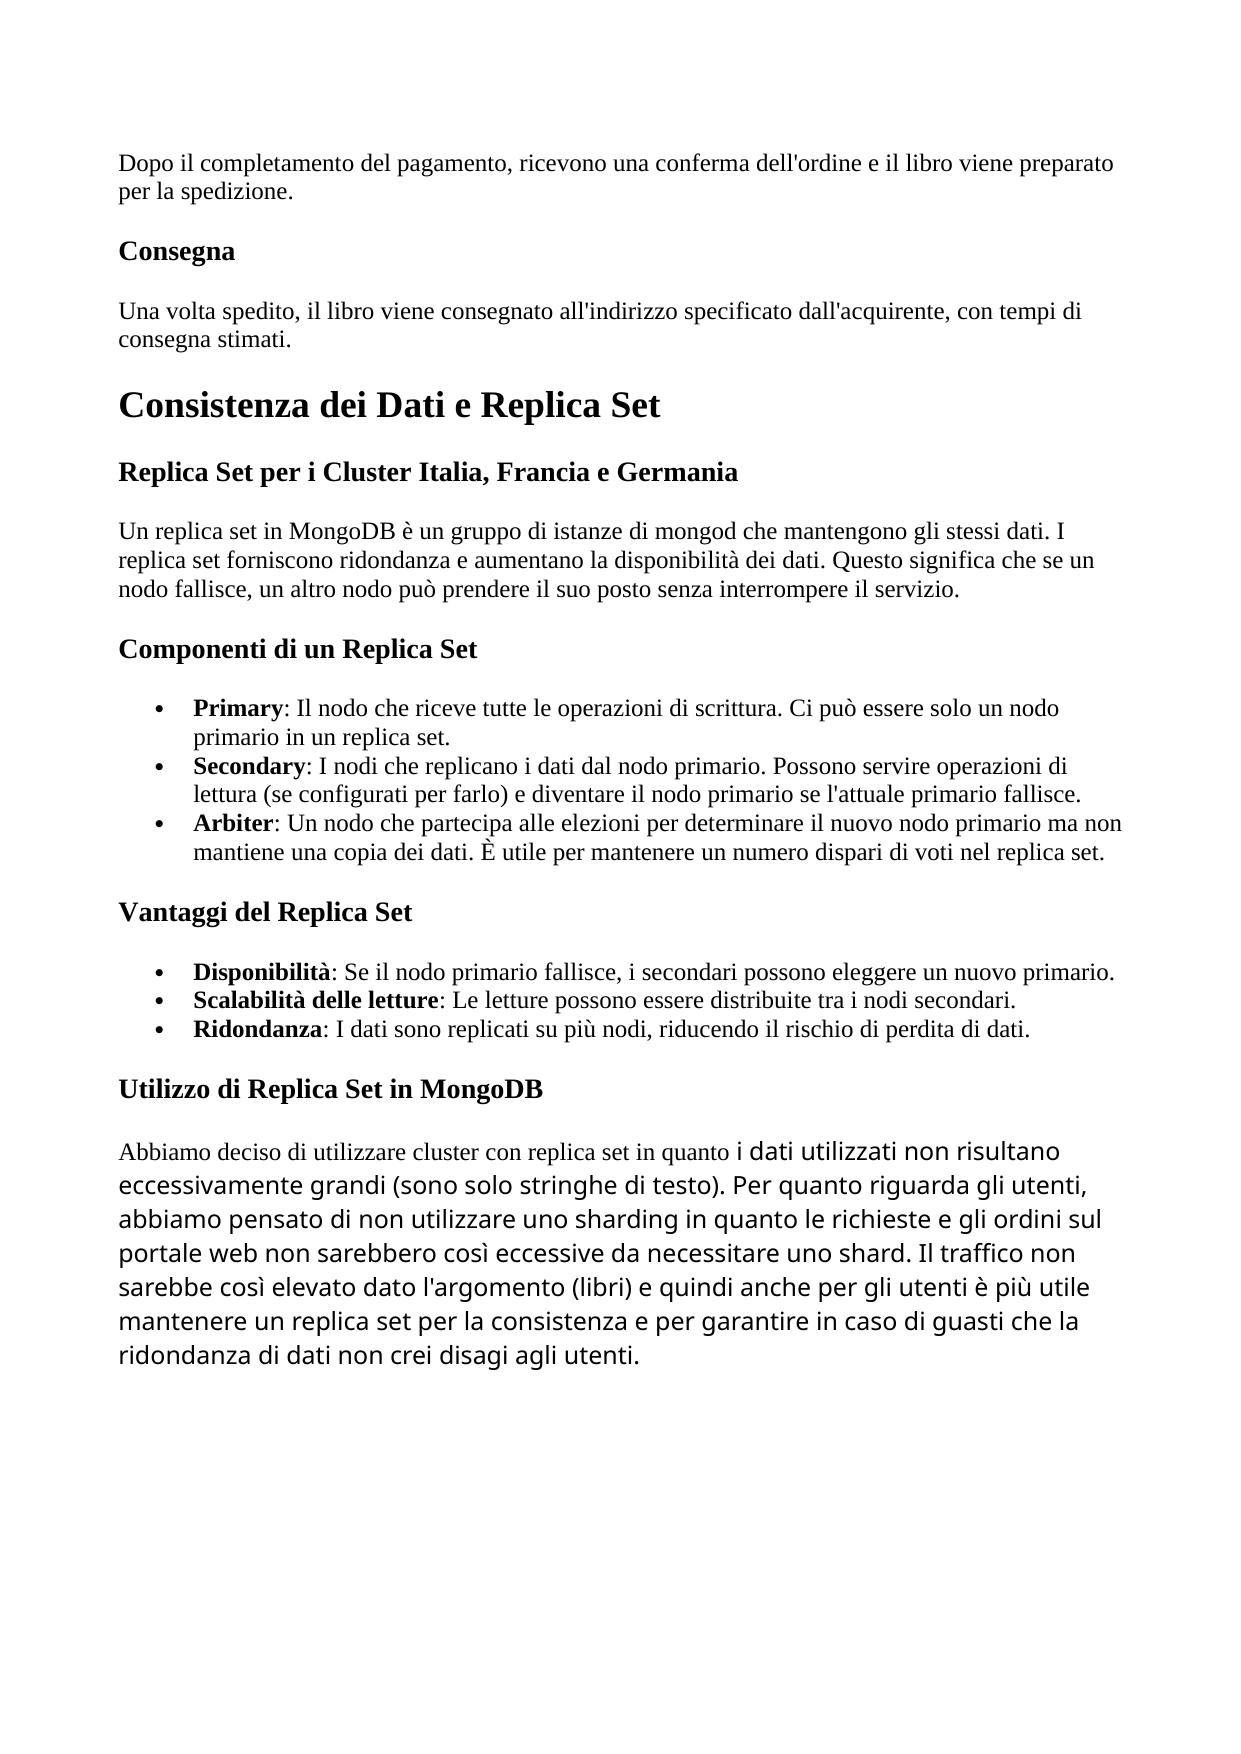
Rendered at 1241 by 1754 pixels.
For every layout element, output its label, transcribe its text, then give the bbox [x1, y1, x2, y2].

text Consistenza dei Dati e Replica Set [118, 382, 1122, 426]
text Replica Set per i Cluster Italia, Francia e Germania [118, 455, 1122, 487]
list Arbiter: Un nodo che partecipa alle elezioni per determinare il nuovo nodo primario ma non mantiene una copia dei dati. È utile per mantenere un numero dispari di voti nel replica set. [156, 808, 1122, 866]
text Componenti di un Replica Set [118, 632, 1122, 664]
text Utilizzo di Replica Set in MongoDB [118, 1072, 1122, 1104]
text Consegna [118, 234, 1122, 267]
text Un replica set in MongoDB è un gruppo di istanze di mongod che mantengono gli stessi dati. I replica set forniscono ridondanza e aumentano la disponibilità dei dati. Questo significa che se un nodo fallisce, un altro nodo può prendere il suo posto senza interrompere il servizio. [118, 516, 1122, 603]
list Disponibilità: Se il nodo primario fallisce, i secondari possono eleggere un nuovo primario. [156, 957, 1122, 985]
text Abbiamo deciso di utilizzare cluster con replica set in quanto i dati utilizzati non risultano eccessivamente grandi (sono solo stringhe di testo). Per quanto riguarda gli utenti, abbiamo pensato di non utilizzare uno sharding in quanto le richieste e gli ordini sul portale web non sarebbero così eccessive da necessitare uno shard. Il traffico non sarebbe così elevato dato l'argomento (libri) e quindi anche per gli utenti è più utile mantenere un replica set per la consistenza e per garantire in caso di guasti che la ridondanza di dati non crei disagi agli utenti. [118, 1133, 1122, 1372]
list Scalabilità delle letture: Le letture possono essere distribuite tra i nodi secondari. [156, 985, 1122, 1014]
text Dopo il completamento del pagamento, ricevono una conferma dell'ordine e il libro viene preparato per la spedizione. [118, 148, 1122, 205]
list Ridondanza: I dati sono replicati su più nodi, riducendo il rischio di perdita di dati. [156, 1014, 1122, 1043]
text Una volta spedito, il libro viene consegnato all'indirizzo specificato dall'acquirente, con tempi di consegna stimati. [118, 296, 1122, 353]
list Primary: Il nodo che riceve tutte le operazioni di scrittura. Ci può essere solo un nodo primario in un replica set. [156, 693, 1122, 751]
list Secondary: I nodi che replicano i dati dal nodo primario. Possono servire operazioni di lettura (se configurati per farlo) e diventare il nodo primario se l'attuale primario fallisce. [156, 751, 1122, 808]
text Vantaggi del Replica Set [118, 895, 1122, 927]
